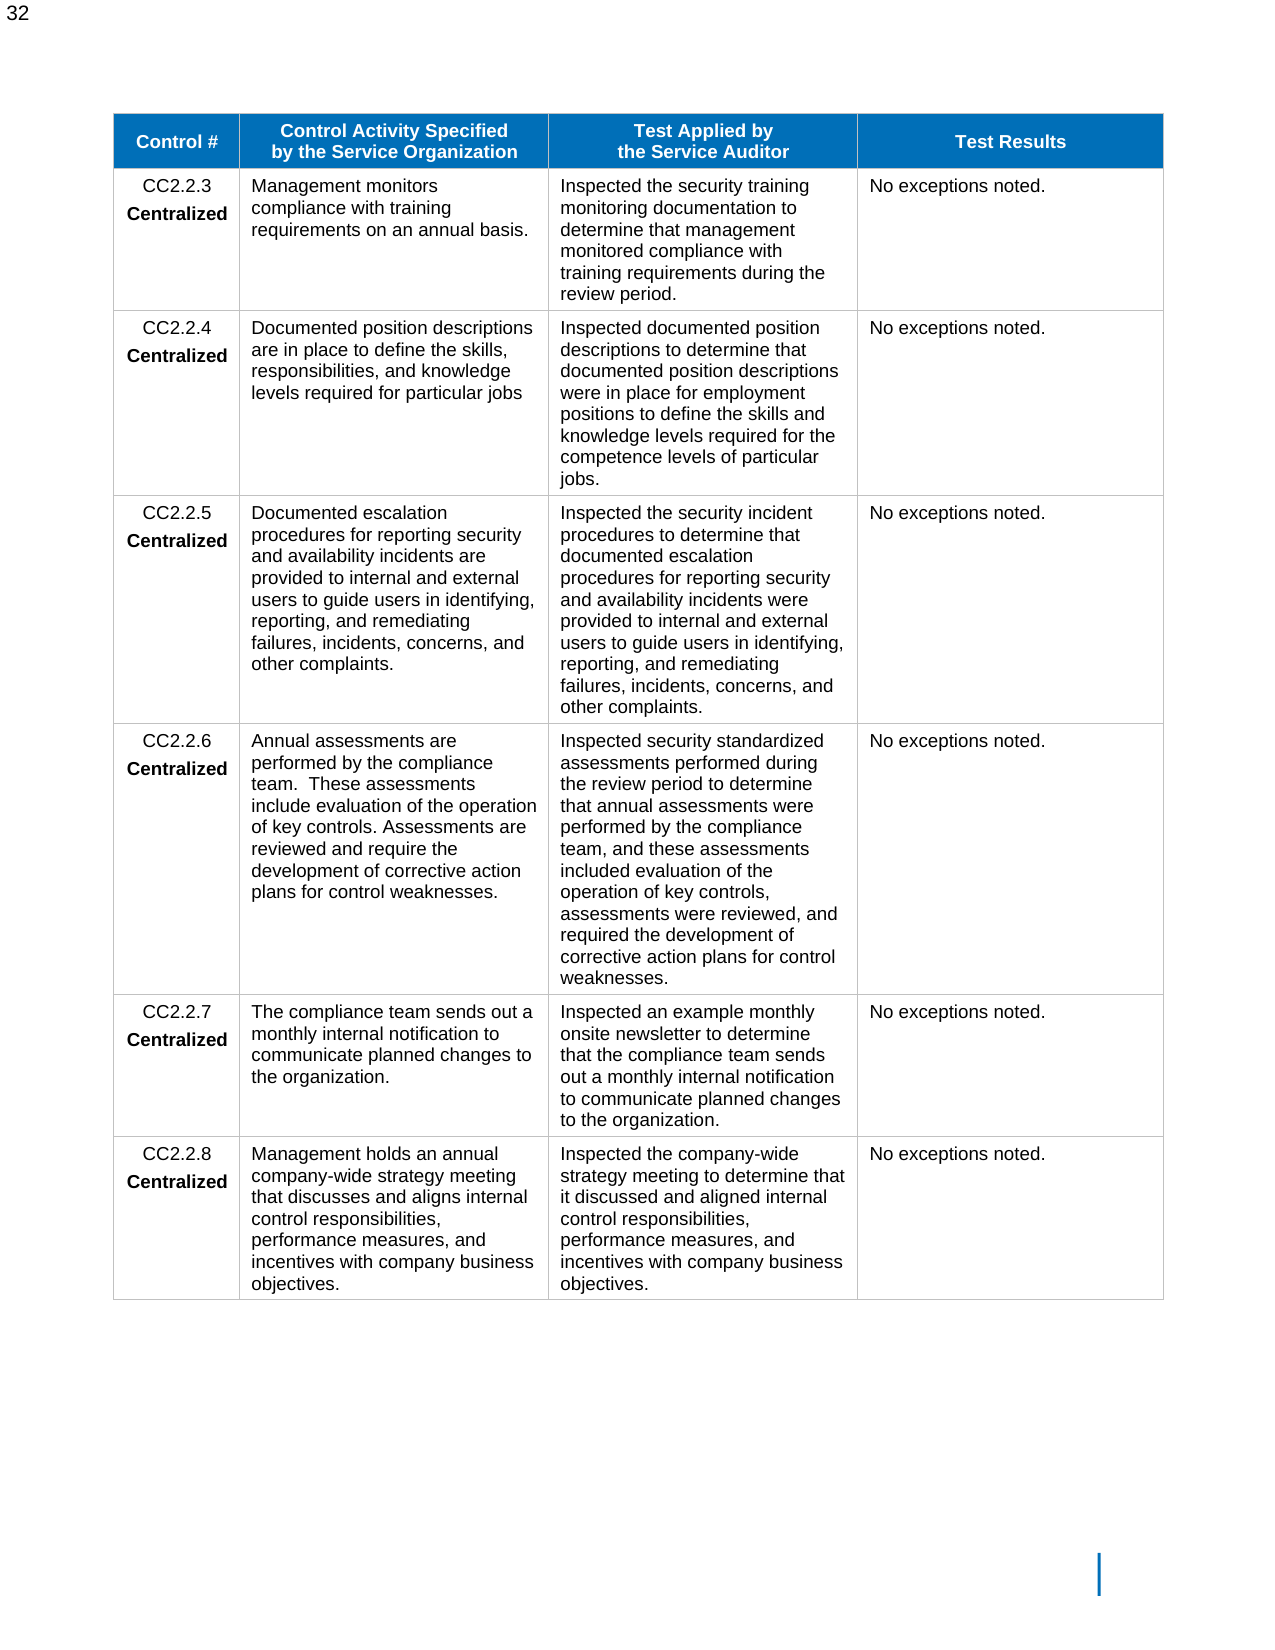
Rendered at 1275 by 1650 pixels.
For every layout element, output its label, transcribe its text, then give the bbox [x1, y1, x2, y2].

table_cell CC2.2.7 Centralized [114, 995, 239, 1136]
table_cell The compliance team sends out a monthly internal notification to communicate planned changes to the organization. [240, 995, 548, 1136]
table_cell CC2.2.5 Centralized [114, 496, 239, 723]
table_cell No exceptions noted. [858, 496, 1163, 723]
table_cell CC2.2.4 Centralized [114, 311, 239, 495]
table_cell CC2.2.6 Centralized [114, 724, 239, 994]
table_header Test Results [858, 114, 1163, 168]
table_cell Inspected the security incident procedures to determine that documented escalation procedures for reporting security and availability incidents were provided to internal and external users to guide users in identifying, reporting, and remediating failures, incidents, concerns, and other complaints. [549, 496, 857, 723]
table_cell No exceptions noted. [858, 995, 1163, 1136]
table_cell Inspected an example monthly onsite newsletter to determine that the compliance team sends out a monthly internal notification to communicate planned changes to the organization. [549, 995, 857, 1136]
table_cell No exceptions noted. [858, 724, 1163, 994]
table_cell Annual assessments are performed by the compliance team. These assessments include evaluation of the operation of key controls. Assessments are reviewed and require the development of corrective action plans for control weaknesses. [240, 724, 548, 994]
table_cell Documented escalation procedures for reporting security and availability incidents are provided to internal and external users to guide users in identifying, reporting, and remediating failures, incidents, concerns, and other complaints. [240, 496, 548, 723]
table_cell Management monitors compliance with training requirements on an annual basis. [240, 169, 548, 310]
table_cell Inspected the security training monitoring documentation to determine that management monitored compliance with training requirements during the review period. [549, 169, 857, 310]
table_cell No exceptions noted. [858, 1137, 1163, 1299]
table_header Control # [114, 114, 239, 168]
table_cell Documented position descriptions are in place to define the skills, responsibilities, and knowledge levels required for particular jobs [240, 311, 548, 495]
table_cell No exceptions noted. [858, 169, 1163, 310]
table_cell Management holds an annual company-wide strategy meeting that discusses and aligns internal control responsibilities, performance measures, and incentives with company business objectives. [240, 1137, 548, 1299]
table_cell CC2.2.3 Centralized [114, 169, 239, 310]
table_cell Inspected the company-wide strategy meeting to determine that it discussed and aligned internal control responsibilities, performance measures, and incentives with company business objectives. [549, 1137, 857, 1299]
table_header Test Applied by the Service Auditor [549, 114, 857, 168]
table_cell Inspected documented position descriptions to determine that documented position descriptions were in place for employment positions to define the skills and knowledge levels required for the competence levels of particular jobs. [549, 311, 857, 495]
table_header Control Activity Specified by the Service Organization [240, 114, 548, 168]
table_cell No exceptions noted. [858, 311, 1163, 495]
table_cell CC2.2.8 Centralized [114, 1137, 239, 1299]
table_cell Inspected security standardized assessments performed during the review period to determine that annual assessments were performed by the compliance team, and these assessments included evaluation of the operation of key controls, assessments were reviewed, and required the development of corrective action plans for control weaknesses. [549, 724, 857, 994]
